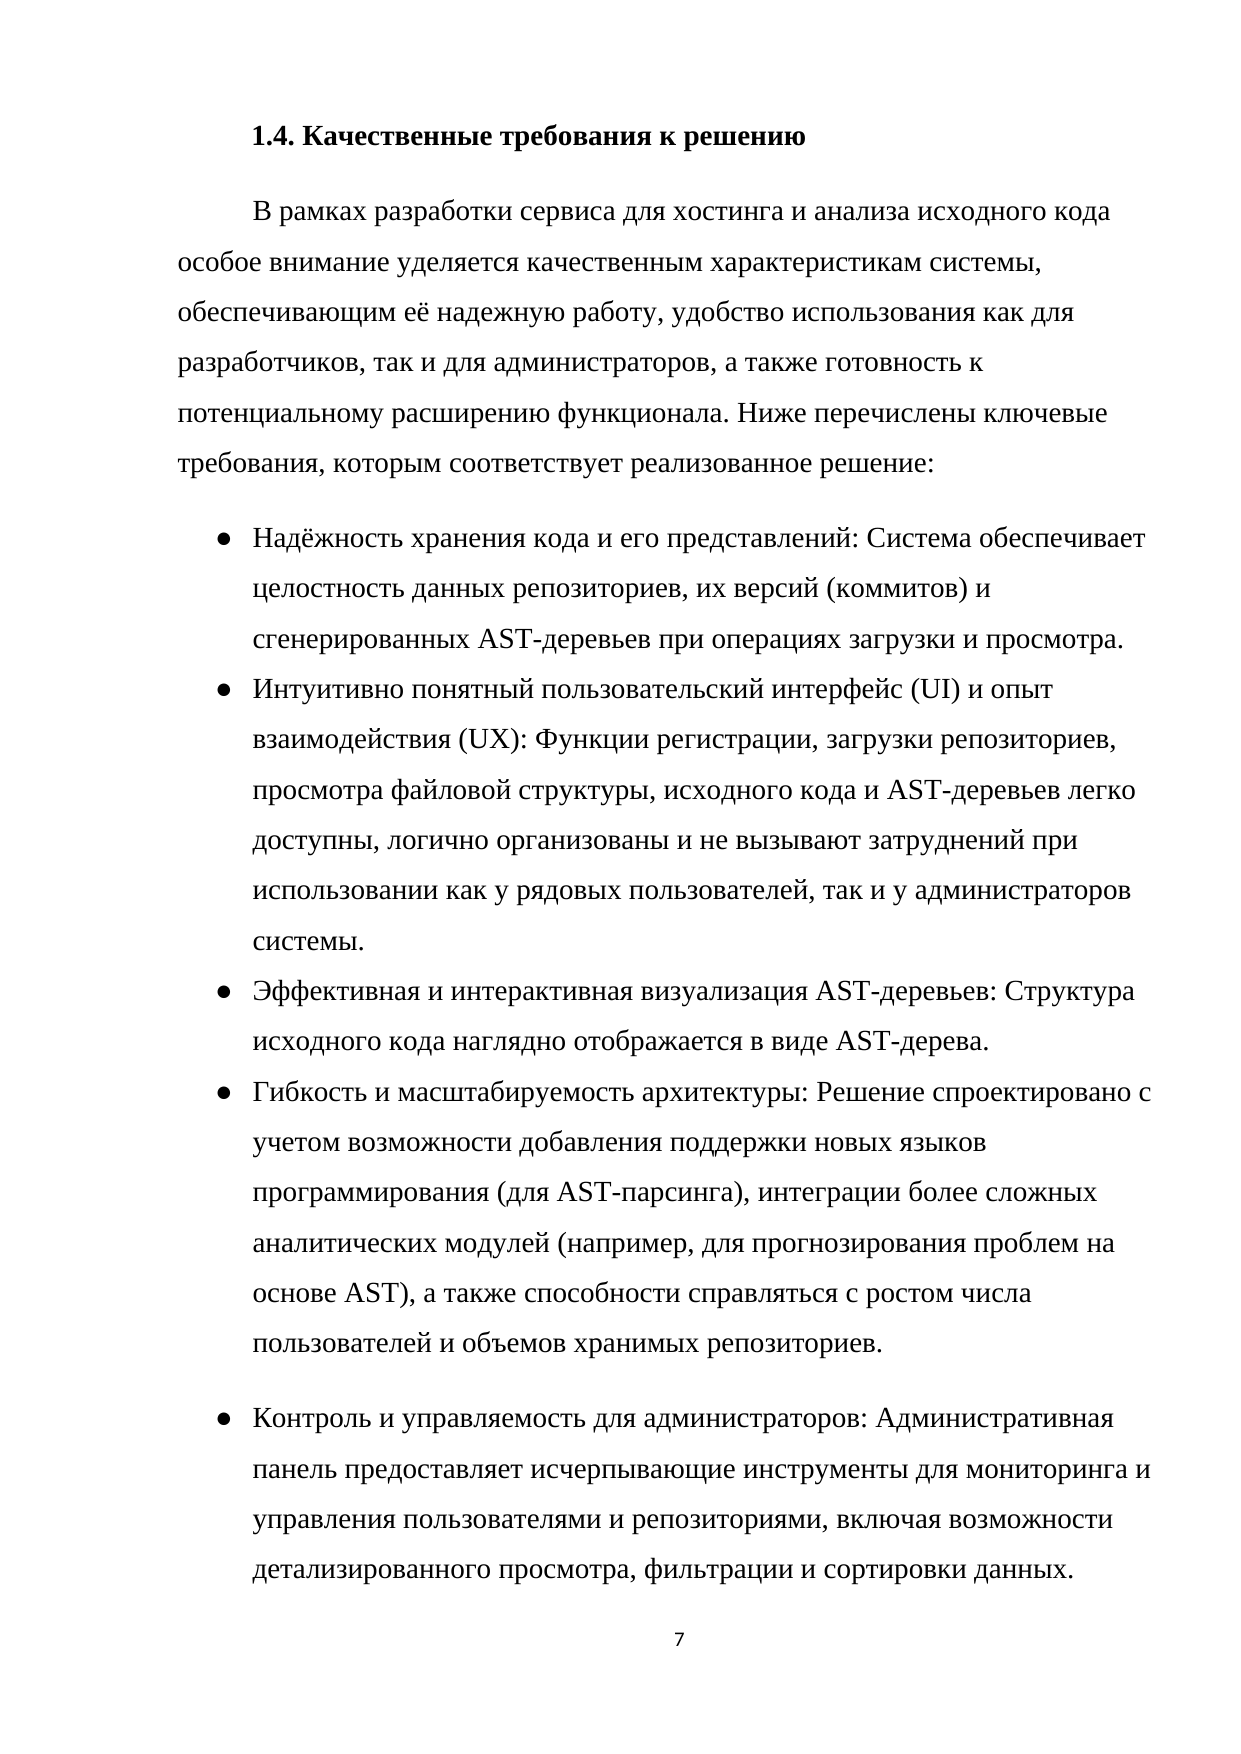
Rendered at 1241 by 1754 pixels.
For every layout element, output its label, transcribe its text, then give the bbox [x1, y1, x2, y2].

list Надёжность хранения кода и его представлений: Система обеспечивает целостность данных репозиториев, их версий (коммитов) и сгенерированных AST-деревьев при операциях загрузки и просмотра. [215, 520, 1181, 654]
text В рамках разработки сервиса для хостинга и анализа исходного кода особое внимание уделяется качественным характеристикам системы, обеспечивающим её надежную работу, удобство использования как для разработчиков, так и для администраторов, а также готовность к потенциальному расширению функционала. Ниже перечислены ключевые требования, которым соответствует реализованное решение: [177, 193, 1181, 478]
list Эффективная и интерактивная визуализация AST-деревьев: Структура исходного кода наглядно отображается в виде AST-дерева. [215, 973, 1181, 1057]
list Интуитивно понятный пользовательский интерфейс (UI) и опыт взаимодействия (UX): Функции регистрации, загрузки репозиториев, просмотра файловой структуры, исходного кода и AST-деревьев легко доступны, логично организованы и не вызывают затруднений при использовании как у рядовых пользователей, так и у администраторов системы. [215, 671, 1181, 956]
subtitle 1.4. Качественные требования к решению [177, 118, 1181, 152]
list Контроль и управляемость для администраторов: Административная панель предоставляет исчерпывающие инструменты для мониторинга и управления пользователями и репозиториями, включая возможности детализированного просмотра, фильтрации и сортировки данных. [215, 1401, 1181, 1585]
list Гибкость и масштабируемость архитектуры: Решение спроектировано с учетом возможности добавления поддержки новых языков программирования (для AST-парсинга), интеграции более сложных аналитических модулей (например, для прогнозирования проблем на основе AST), а также способности справляться с ростом числа пользователей и объемов хранимых репозиториев. [215, 1074, 1181, 1359]
